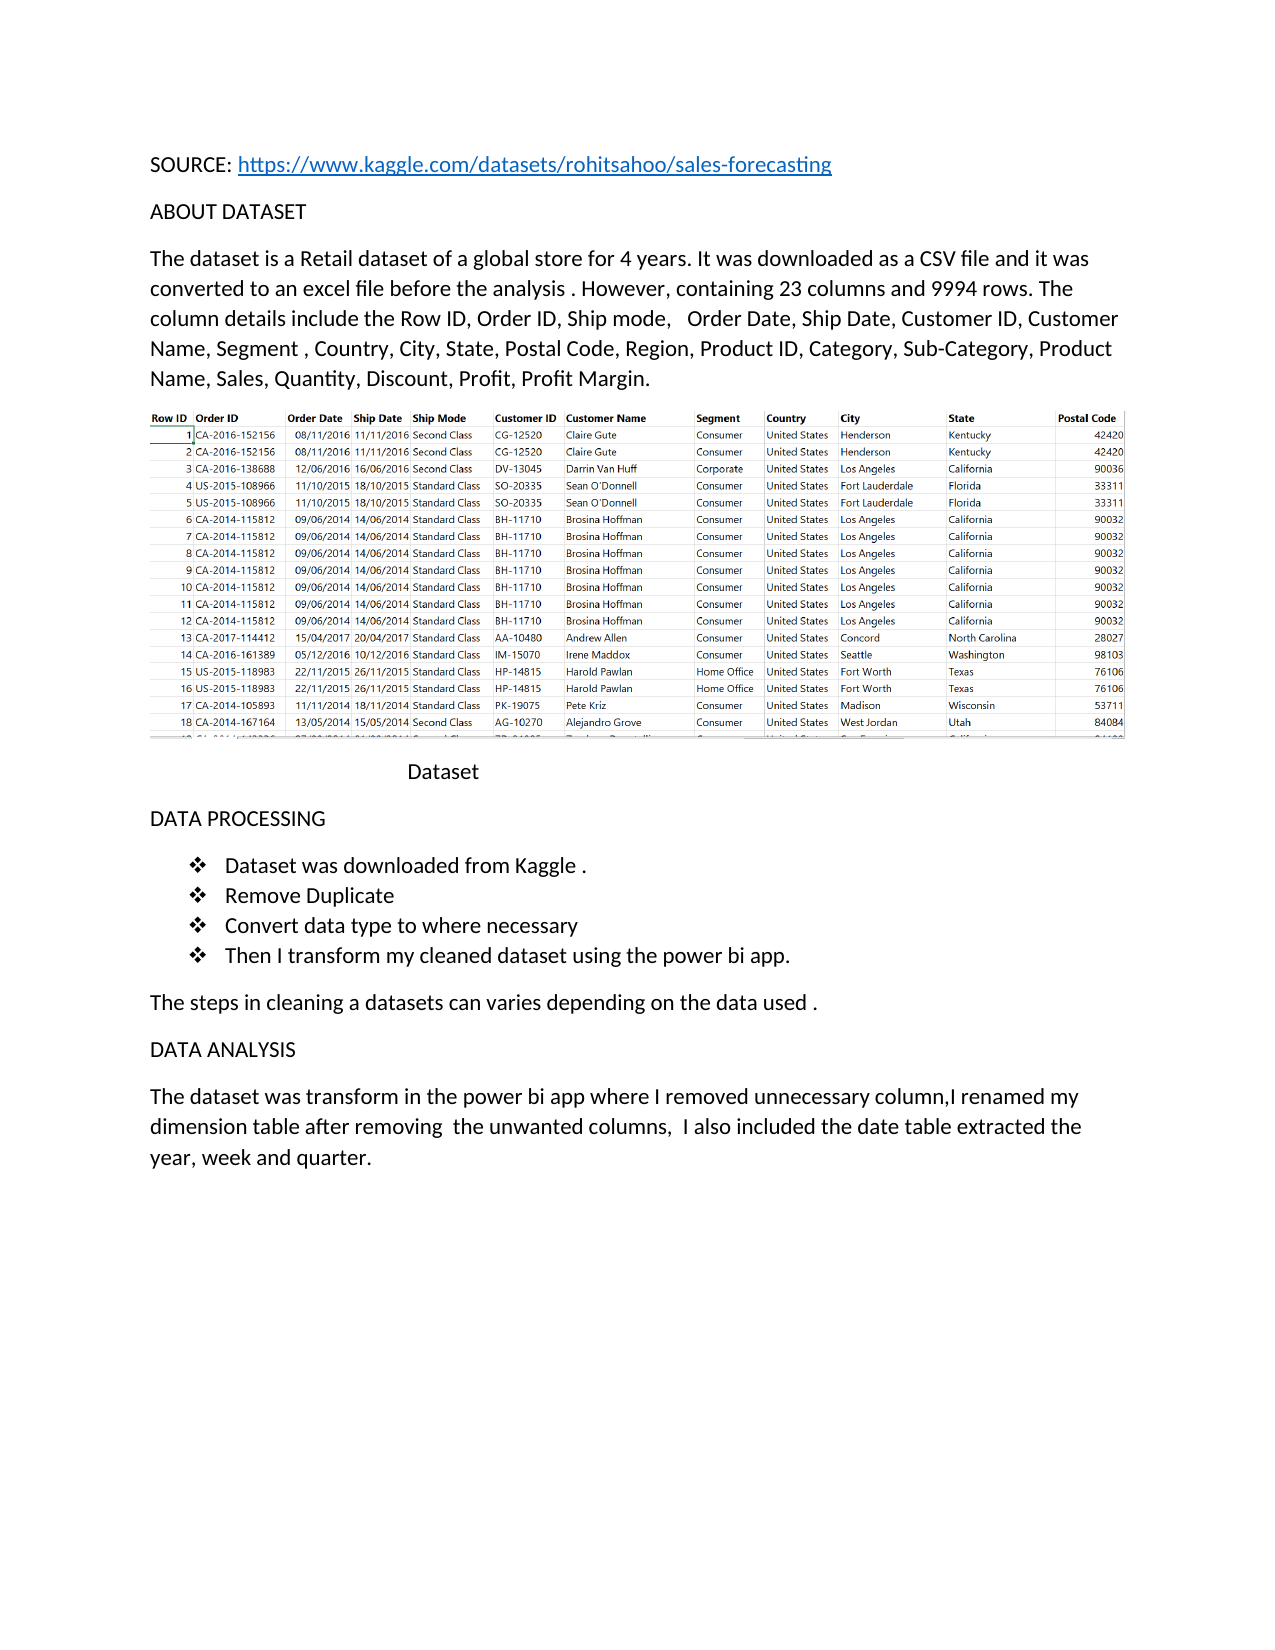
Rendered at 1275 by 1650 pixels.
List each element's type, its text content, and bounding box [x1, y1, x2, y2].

text The steps in cleaning a datasets can varies depending on the data used . [150, 988, 1125, 1016]
picture [150, 411, 1125, 739]
list Then I transform my cleaned dataset using the power bi app. [187, 942, 1125, 969]
text ABOUT DATASET [150, 197, 1125, 225]
text Dataset [150, 757, 1125, 785]
text The dataset is a Retail dataset of a global store for 4 years. It was downloaded as a CSV file and it was converted to an excel file before the analysis . However, containing 23 columns and 9994 rows. The column details include the Row ID, Order ID, Ship mode, Order Date, Ship Date, Customer ID, Customer Name, Segment , Country, City, State, Postal Code, Region, Product ID, Category, Sub-Category, Product Name, Sales, Quantity, Discount, Profit, Profit Margin. [150, 244, 1125, 393]
list Remove Duplicate [187, 881, 1125, 909]
list Dataset was downloaded from Kaggle . [187, 851, 1125, 879]
text DATA ANALYSIS [150, 1035, 1125, 1063]
text The dataset was transform in the power bi app where I removed unnecessary column,I renamed my dimension table after removing the unwanted columns, I also included the date table extracted the year, week and quarter. [150, 1082, 1125, 1171]
text SOURCE: https://www.kaggle.com/datasets/rohitsahoo/sales-forecasting [150, 150, 1125, 178]
list Convert data type to where necessary [187, 911, 1125, 939]
text DATA PROCESSING [150, 804, 1125, 832]
